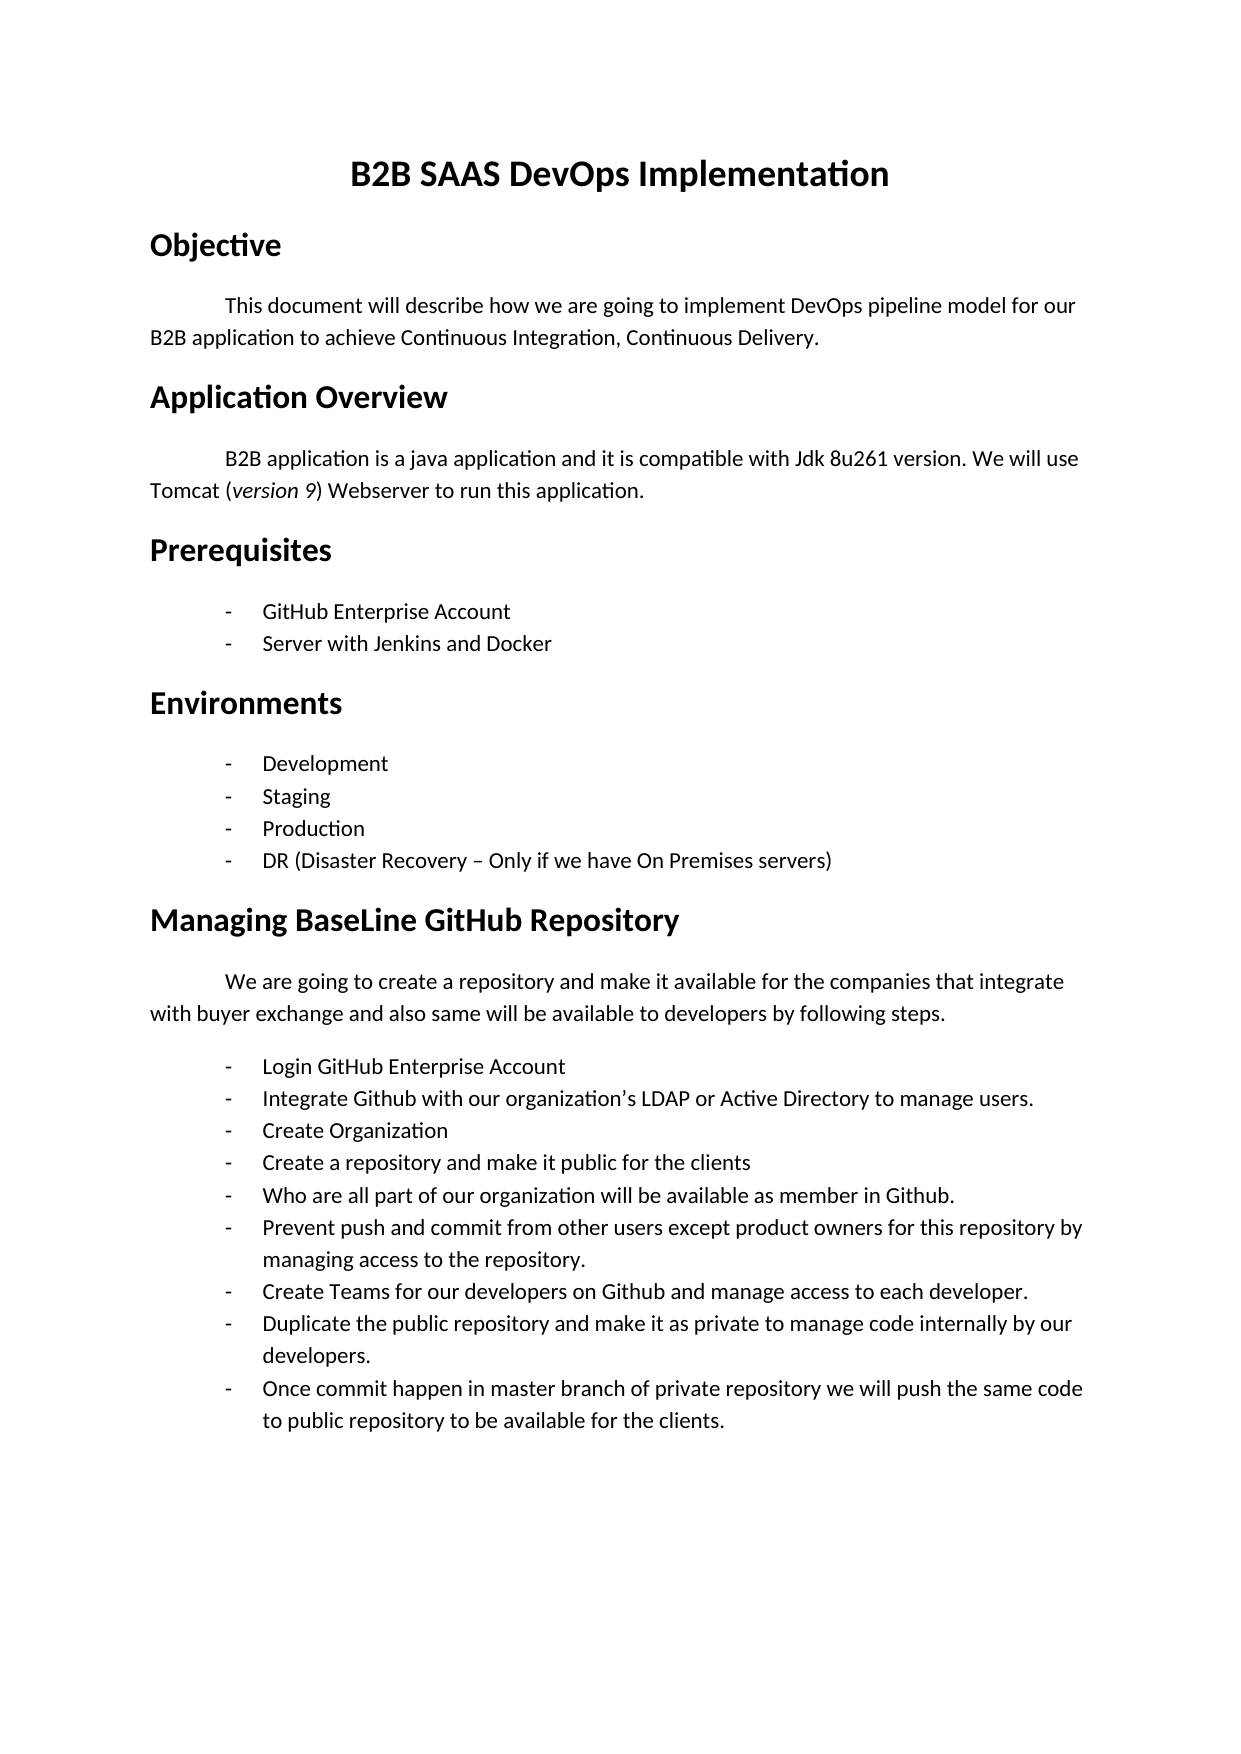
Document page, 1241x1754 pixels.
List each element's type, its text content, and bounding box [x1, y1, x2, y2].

text Environments [150, 682, 1090, 723]
list GitHub Enterprise Account [225, 597, 1090, 625]
list Once commit happen in master branch of private repository we will push the same code to public repository to be available for the clients. [225, 1374, 1090, 1434]
list Production [225, 814, 1090, 842]
list Development [225, 749, 1090, 778]
list Who are all part of our organization will be available as member in Github. [225, 1181, 1090, 1209]
text Objective [150, 223, 1090, 264]
list Create Organization [225, 1116, 1090, 1144]
text Prerequisites [150, 529, 1090, 570]
text B2B application is a java application and it is compatible with Jdk 8u261 version. We will use Tomcat (version 9) Webserver to run this application. [150, 444, 1090, 504]
list Prevent push and commit from other users except product owners for this repository by managing access to the repository. [225, 1213, 1090, 1273]
list Staging [225, 782, 1090, 810]
list Integrate Github with our organization’s LDAP or Active Directory to manage users. [225, 1084, 1090, 1112]
text Application Overview [150, 376, 1090, 417]
text Managing BaseLine GitHub Repository [150, 899, 1090, 940]
list DR (Disaster Recovery – Only if we have On Premises servers) [225, 846, 1090, 874]
text B2B SAAS DevOps Implementation [150, 150, 1090, 196]
text This document will describe how we are going to implement DevOps pipeline model for our B2B application to achieve Continuous Integration, Continuous Delivery. [150, 291, 1090, 351]
list Duplicate the public repository and make it as private to manage code internally by our developers. [225, 1309, 1090, 1370]
text We are going to create a repository and make it available for the companies that integrate with buyer exchange and also same will be available to developers by following steps. [150, 967, 1090, 1027]
list Create Teams for our developers on Github and manage access to each developer. [225, 1277, 1090, 1305]
list Login GitHub Enterprise Account [225, 1052, 1090, 1080]
list Create a repository and make it public for the clients [225, 1148, 1090, 1177]
list Server with Jenkins and Docker [225, 629, 1090, 657]
